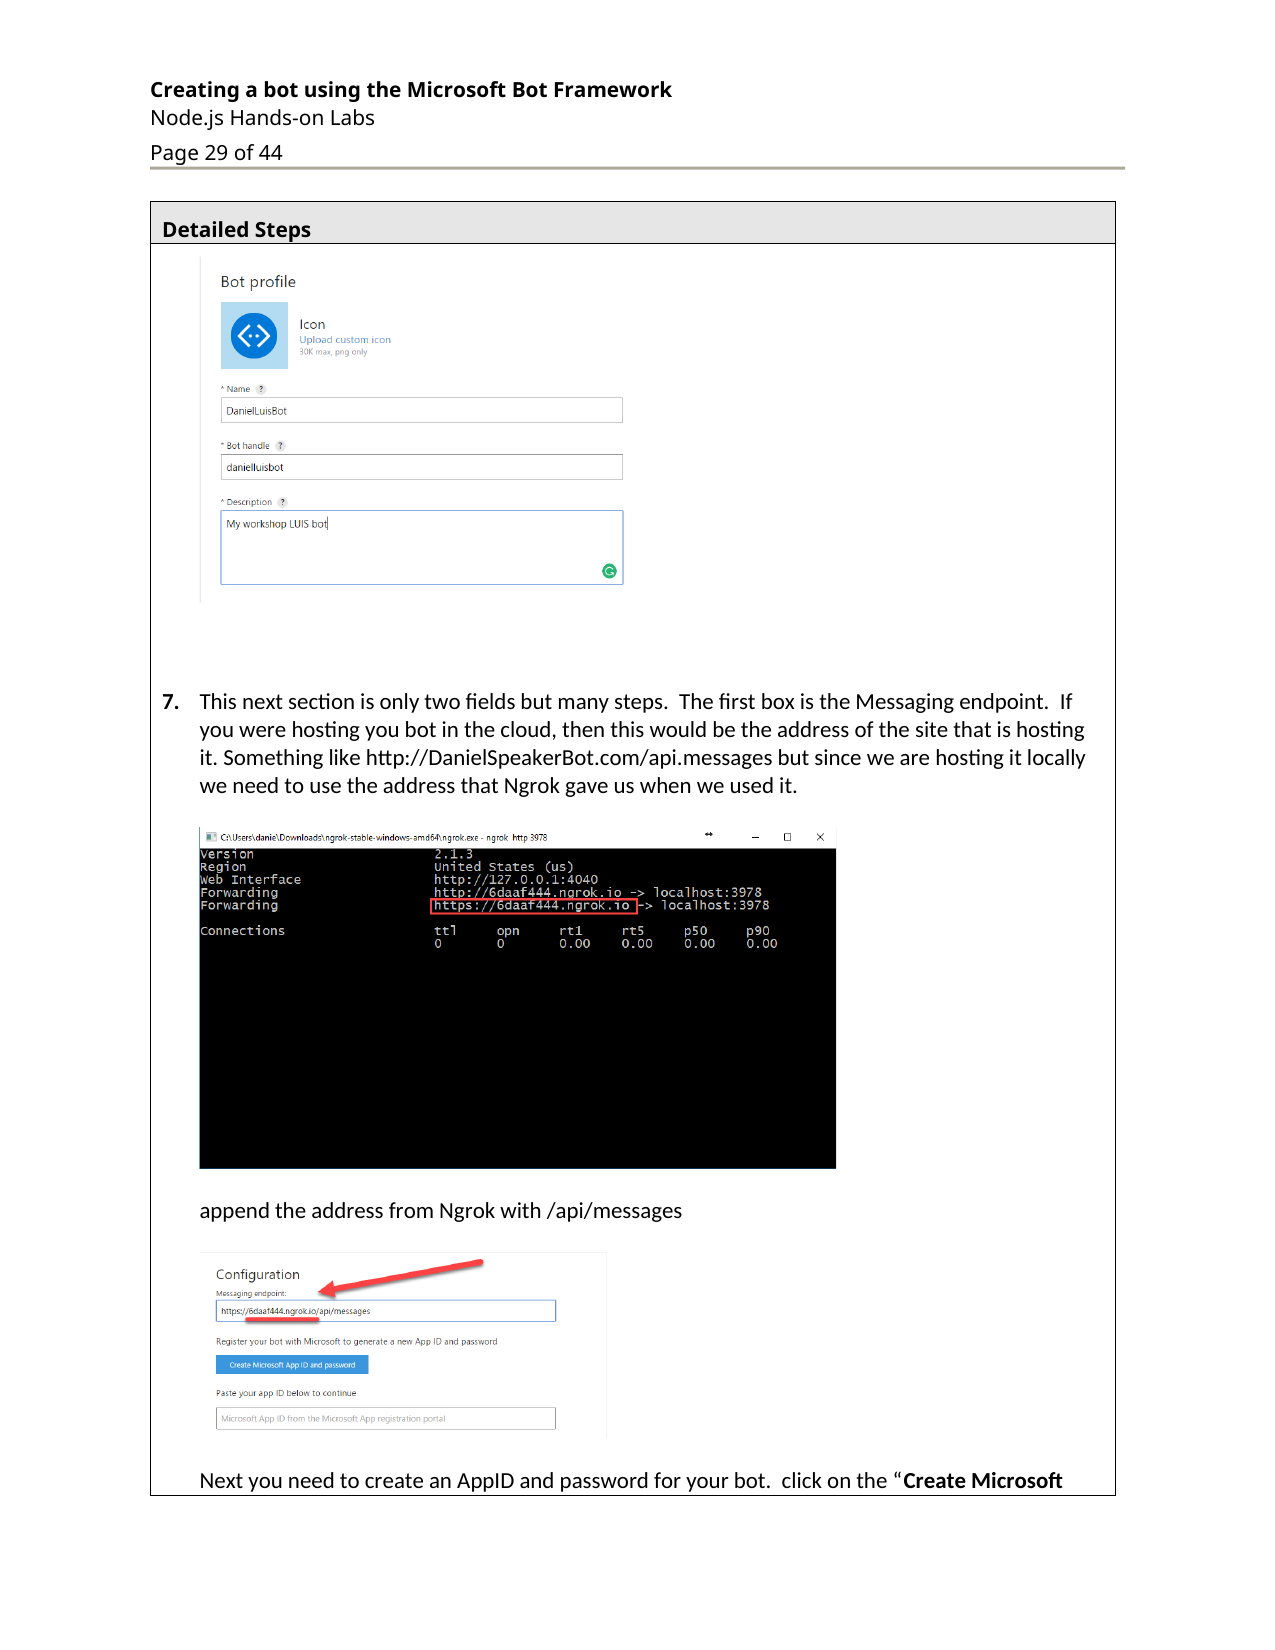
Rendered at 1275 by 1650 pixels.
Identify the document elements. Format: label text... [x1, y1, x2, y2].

picture [199, 1252, 607, 1439]
table_header Detailed Steps [151, 202, 1115, 243]
picture [199, 827, 837, 1169]
picture [199, 256, 681, 603]
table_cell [151, 244, 1115, 1495]
